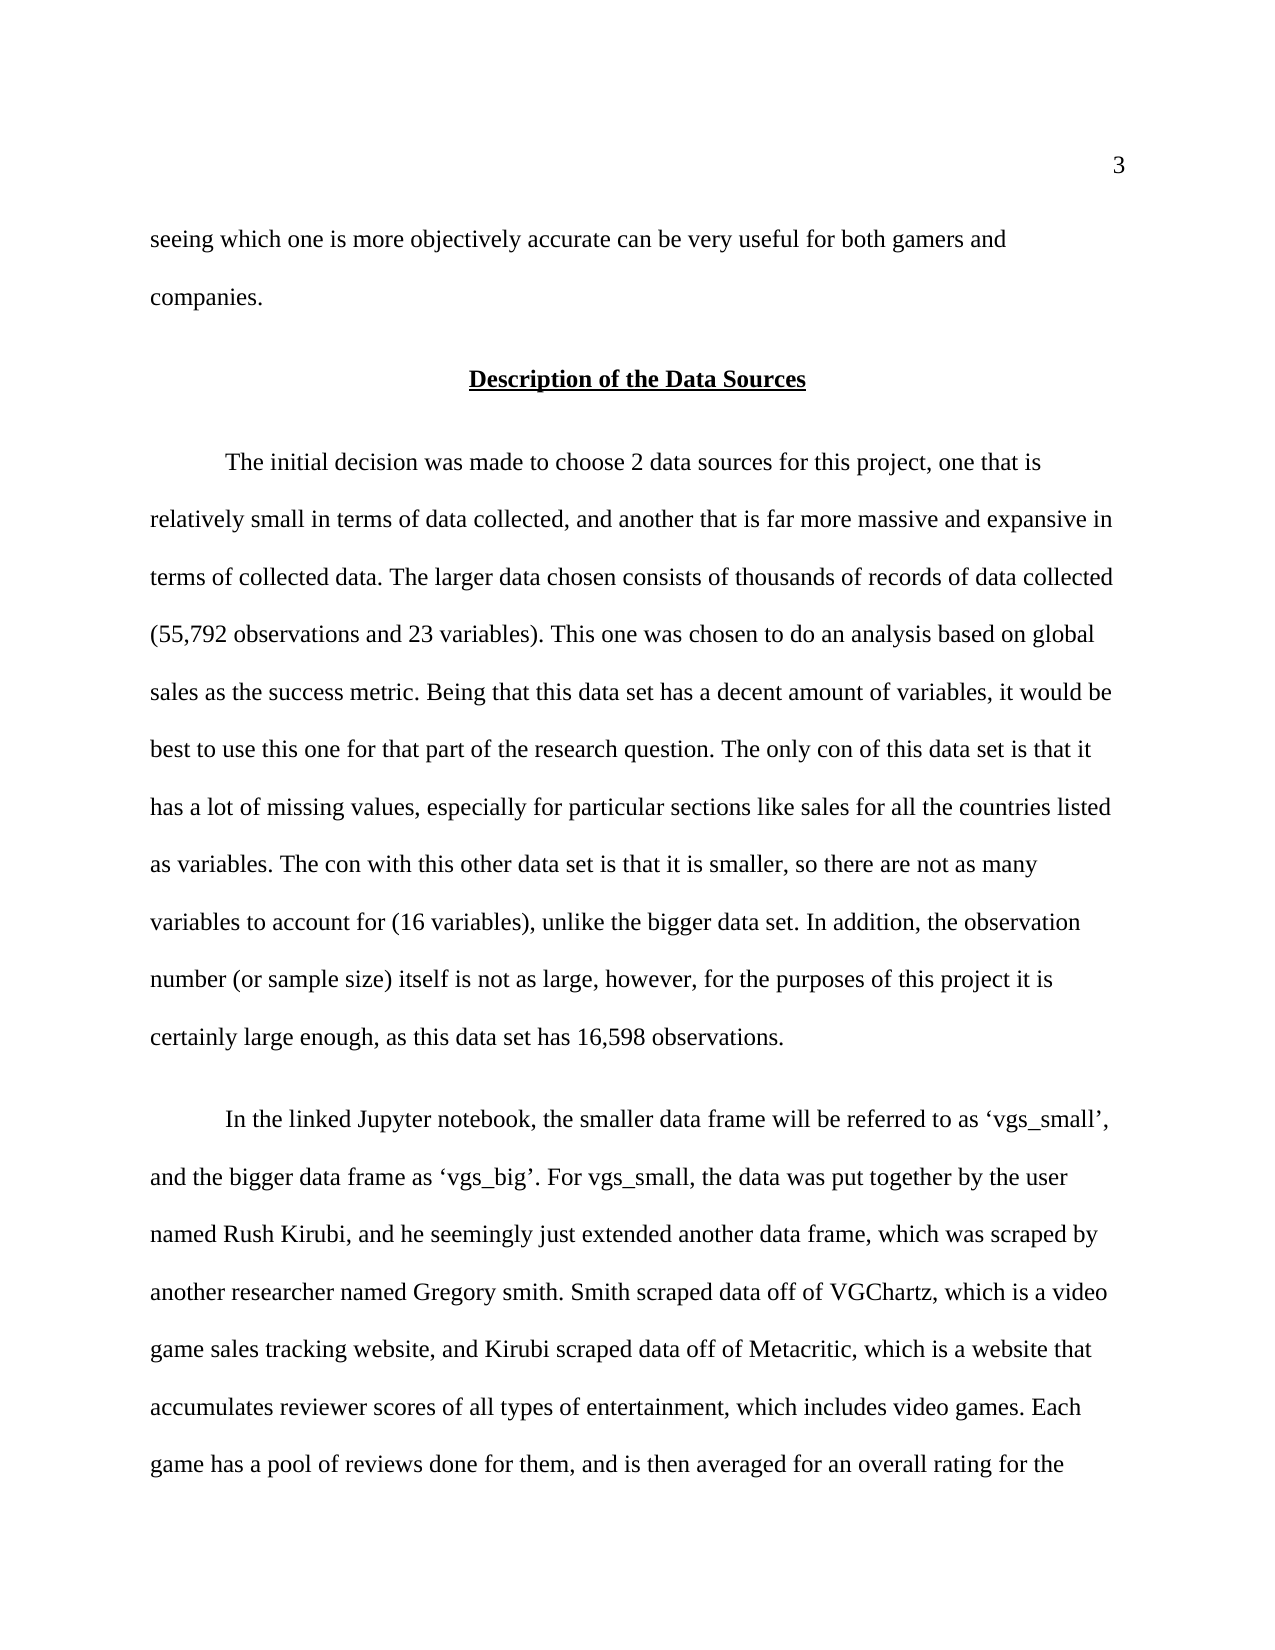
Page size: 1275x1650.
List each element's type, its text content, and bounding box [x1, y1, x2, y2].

text In the linked Jupyter notebook, the smaller data frame will be referred to as ‘vgs_small’, and the bigger data frame as ‘vgs_big’. For vgs_small, the data was put together by the user named Rush Kirubi, and he seemingly just extended another data frame, which was scraped by another researcher named Gregory smith. Smith scraped data off of VGChartz, which is a video game sales tracking website, and Kirubi scraped data off of Metacritic, which is a website that accumulates reviewer scores of all types of entertainment, which includes video games. Each game has a pool of reviews done for them, and is then averaged for an overall rating for the [150, 1104, 1125, 1478]
text seeing which one is more objectively accurate can be very useful for both gamers and companies. [150, 224, 1125, 310]
text The initial decision was made to choose 2 data sources for this project, one that is relatively small in terms of data collected, and another that is far more massive and expansive in terms of collected data. The larger data chosen consists of thousands of records of data collected (55,792 observations and 23 variables). This one was chosen to do an analysis based on global sales as the success metric. Being that this data set has a decent amount of variables, it would be best to use this one for that part of the research question. The only con of this data set is that it has a lot of missing values, especially for particular sections like sales for all the countries listed as variables. The con with this other data set is that it is smaller, so there are not as many variables to account for (16 variables), unlike the bigger data set. In addition, the observation number (or sample size) itself is not as large, however, for the purposes of this project it is certainly large enough, as this data set has 16,598 observations. [150, 447, 1125, 1050]
text 3 [150, 150, 1125, 179]
text Description of the Data Sources [150, 364, 1125, 393]
